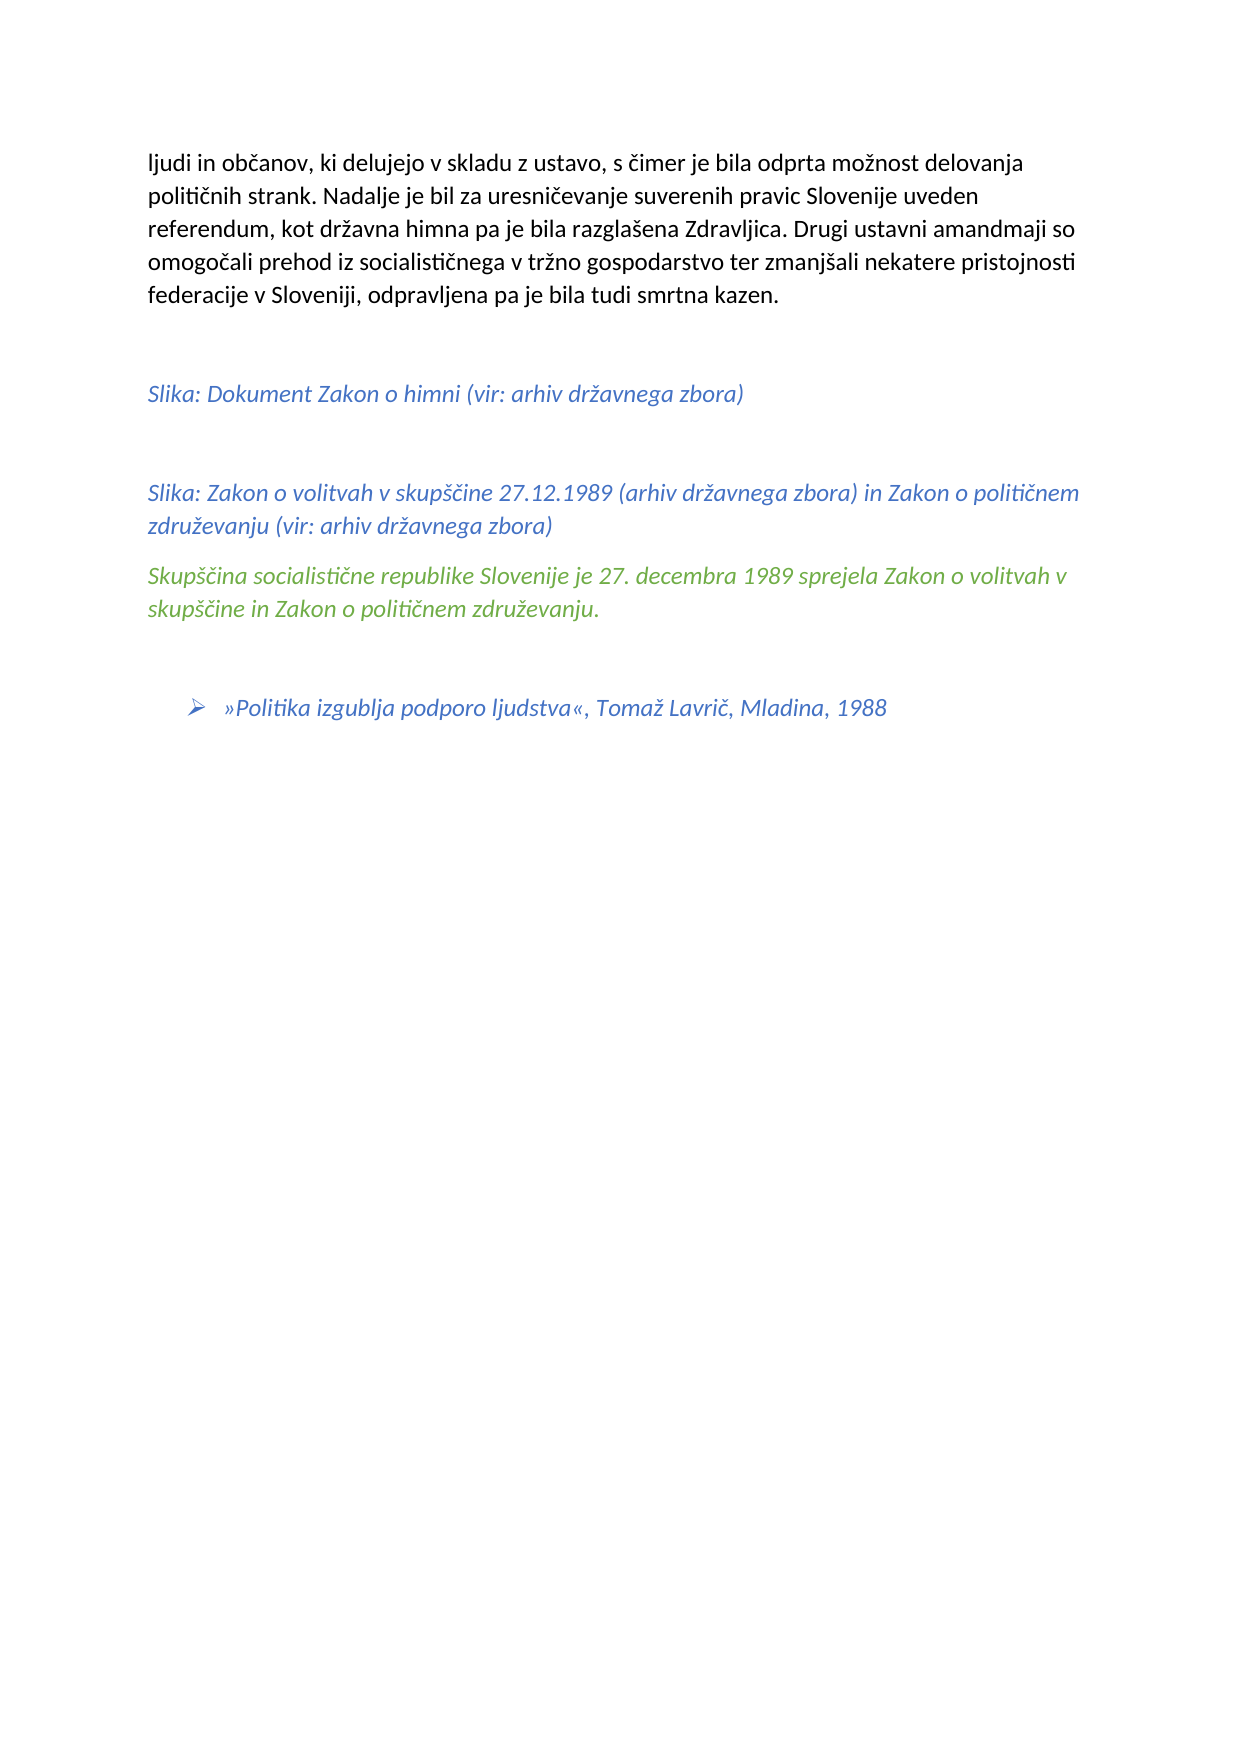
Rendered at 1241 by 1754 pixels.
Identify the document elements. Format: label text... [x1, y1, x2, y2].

text Skupščina socialistične republike Slovenije je 27. decembra 1989 sprejela Zakon o volitvah v skupščine in Zakon o političnem združevanju. [148, 560, 1093, 623]
list »Politika izgublja podporo ljudstva«, Tomaž Lavrič, Mladina, 1988 [185, 692, 1093, 723]
text Slika: Dokument Zakon o himni (vir: arhiv državnega zbora) [148, 378, 1093, 409]
text Slika: Zakon o volitvah v skupščine 27.12.1989 (arhiv državnega zbora) in Zakon o političnem združevanju (vir: arhiv državnega zbora) [148, 478, 1093, 541]
